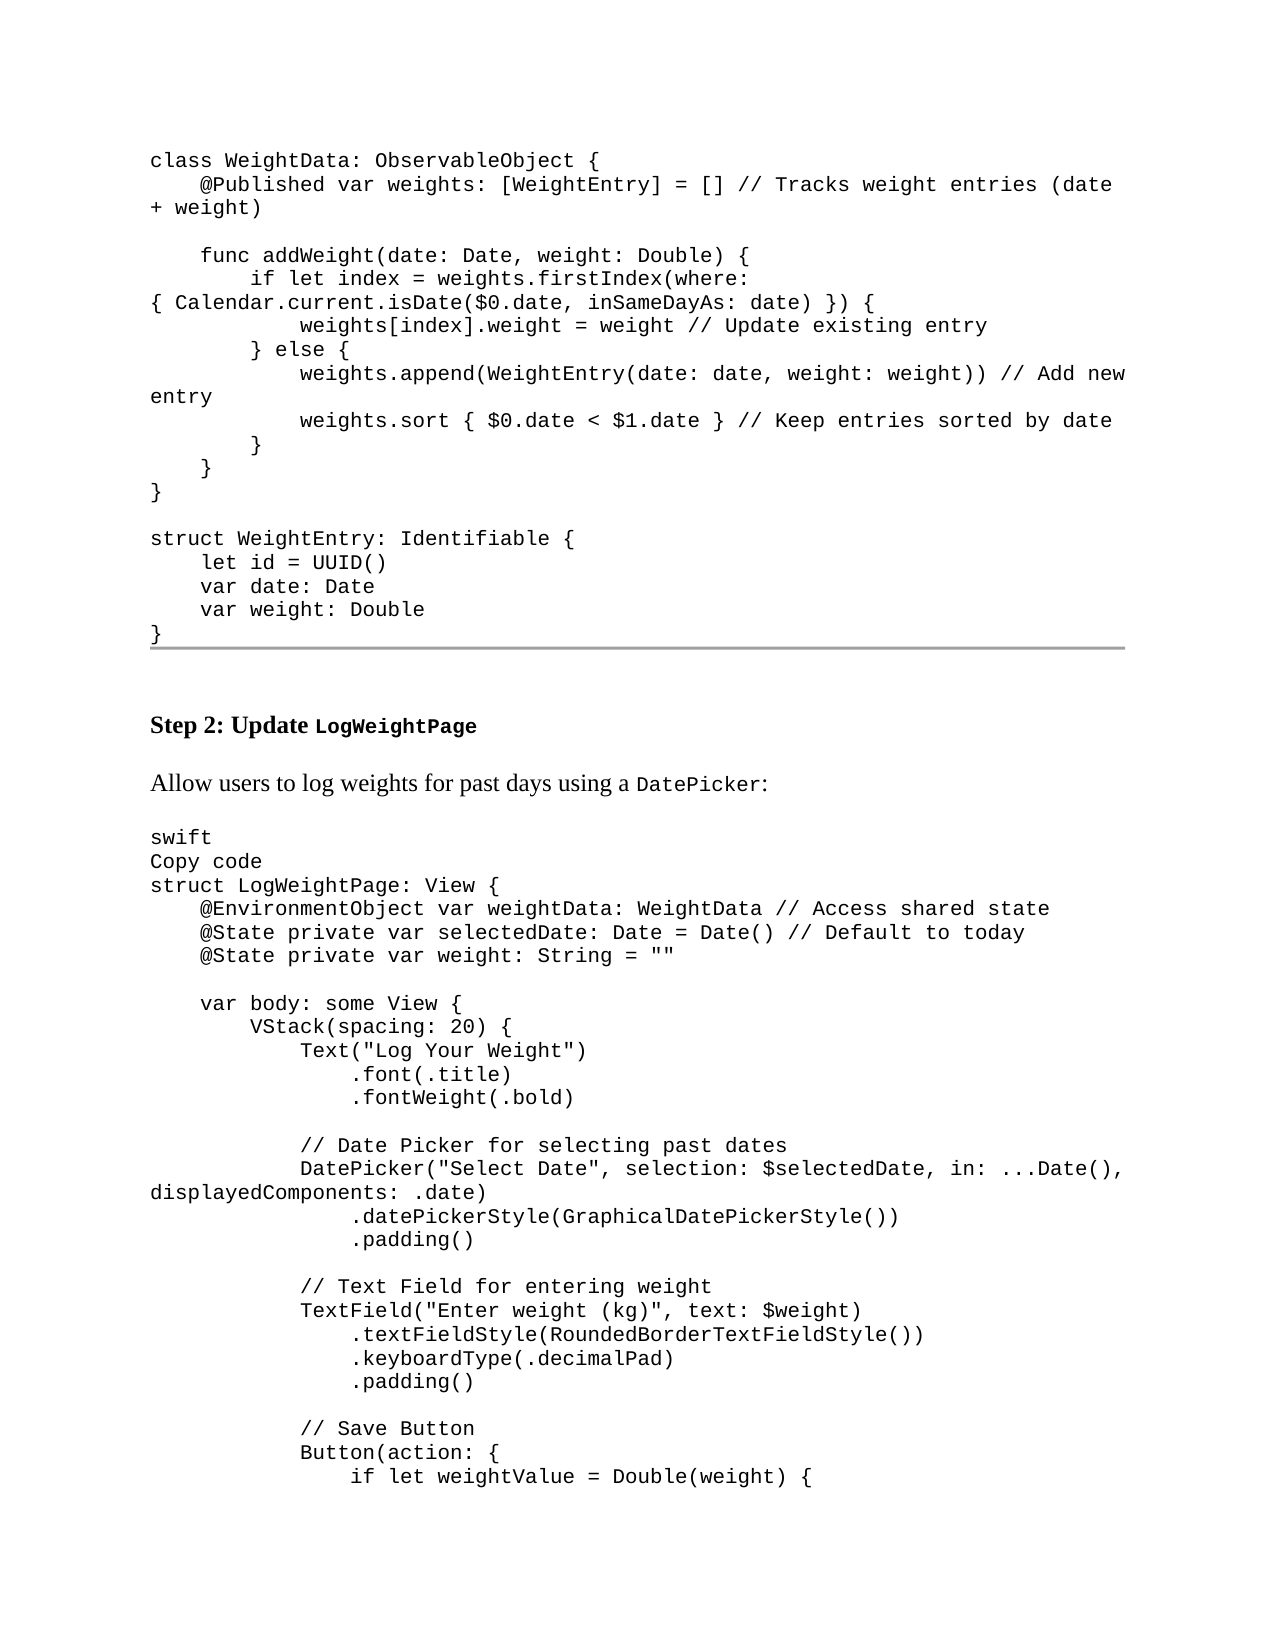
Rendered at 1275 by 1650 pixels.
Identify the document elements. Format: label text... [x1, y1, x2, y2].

text } [150, 481, 1125, 505]
text @EnvironmentObject var weightData: WeightData // Access shared state [150, 898, 1125, 922]
text TextField("Enter weight (kg)", text: $weight) [150, 1300, 1125, 1324]
text swift [150, 827, 1125, 851]
text weights[index].weight = weight // Update existing entry [150, 316, 1125, 339]
text @State private var selectedDate: Date = Date() // Default to today [150, 922, 1125, 946]
text // Save Button [150, 1418, 1125, 1442]
text .datePickerStyle(GraphicalDatePickerStyle()) [150, 1206, 1125, 1229]
text VStack(spacing: 20) { [150, 1016, 1125, 1040]
text class WeightData: ObservableObject { [150, 150, 1125, 174]
text @Published var weights: [WeightEntry] = [] // Tracks weight entries (date + weight) [150, 174, 1125, 221]
text var date: Date [150, 576, 1125, 599]
text let id = UUID() [150, 552, 1125, 576]
text if let index = weights.firstIndex(where: { Calendar.current.isDate($0.date, inSameDayAs: date) }) { [150, 268, 1125, 316]
text } [150, 457, 1125, 481]
text } [150, 623, 1125, 646]
text .font(.title) [150, 1064, 1125, 1087]
text func addWeight(date: Date, weight: Double) { [150, 244, 1125, 268]
text } else { [150, 339, 1125, 363]
text var body: some View { [150, 993, 1125, 1016]
text var weight: Double [150, 599, 1125, 623]
text .padding() [150, 1229, 1125, 1253]
text .fontWeight(.bold) [150, 1087, 1125, 1111]
text // Date Picker for selecting past dates [150, 1135, 1125, 1158]
text weights.append(WeightEntry(date: date, weight: weight)) // Add new entry [150, 363, 1125, 410]
text Step 2: Update LogWeightPage [150, 710, 1125, 739]
text DatePicker("Select Date", selection: $selectedDate, in: ...Date(), displayedComponents: .date) [150, 1158, 1125, 1206]
text Allow users to log weights for past days using a DatePicker: [150, 768, 1125, 798]
text Button(action: { [150, 1442, 1125, 1466]
text weights.sort { $0.date < $1.date } // Keep entries sorted by date [150, 410, 1125, 434]
text if let weightValue = Double(weight) { [150, 1466, 1125, 1489]
text .textFieldStyle(RoundedBorderTextFieldStyle()) [150, 1324, 1125, 1347]
text struct WeightEntry: Identifiable { [150, 528, 1125, 552]
text .keyboardType(.decimalPad) [150, 1347, 1125, 1371]
text } [150, 434, 1125, 457]
text struct LogWeightPage: View { [150, 874, 1125, 898]
text Copy code [150, 851, 1125, 874]
text @State private var weight: String = "" [150, 946, 1125, 969]
text .padding() [150, 1371, 1125, 1395]
text Text("Log Your Weight") [150, 1040, 1125, 1064]
text // Text Field for entering weight [150, 1277, 1125, 1300]
